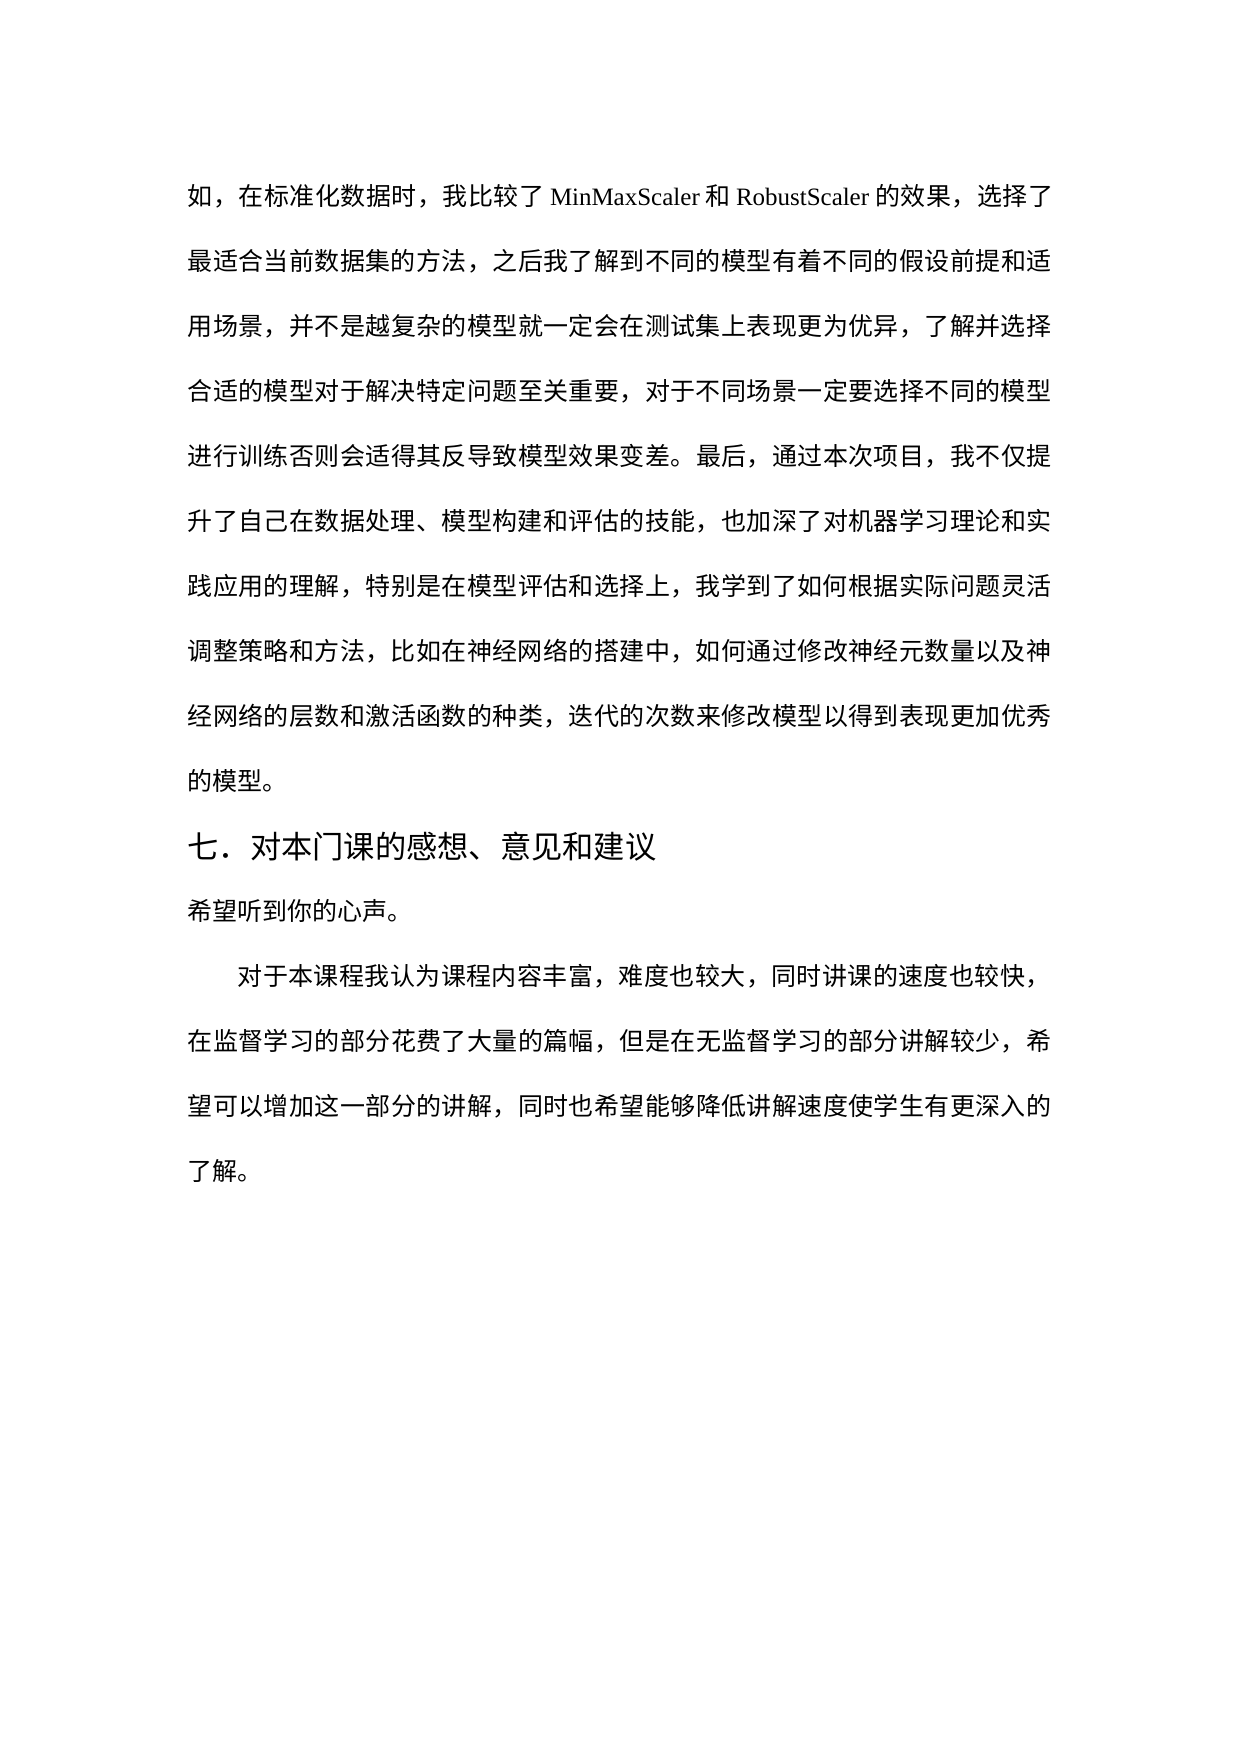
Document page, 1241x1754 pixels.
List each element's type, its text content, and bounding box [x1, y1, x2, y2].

text 希望听到你的心声。 [187, 877, 1053, 942]
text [187, 162, 1053, 812]
text 七．对本门课的感想、意见和建议 [187, 812, 1053, 877]
text 对于本课程我认为课程内容丰富，难度也较大，同时讲课的速度也较快，在监督学习的部分花费了大量的篇幅，但是在无监督学习的部分讲解较少，希望可以增加这一部分的讲解，同时也希望能够降低讲解速度使学生有更深入的了解。 [187, 942, 1053, 1202]
